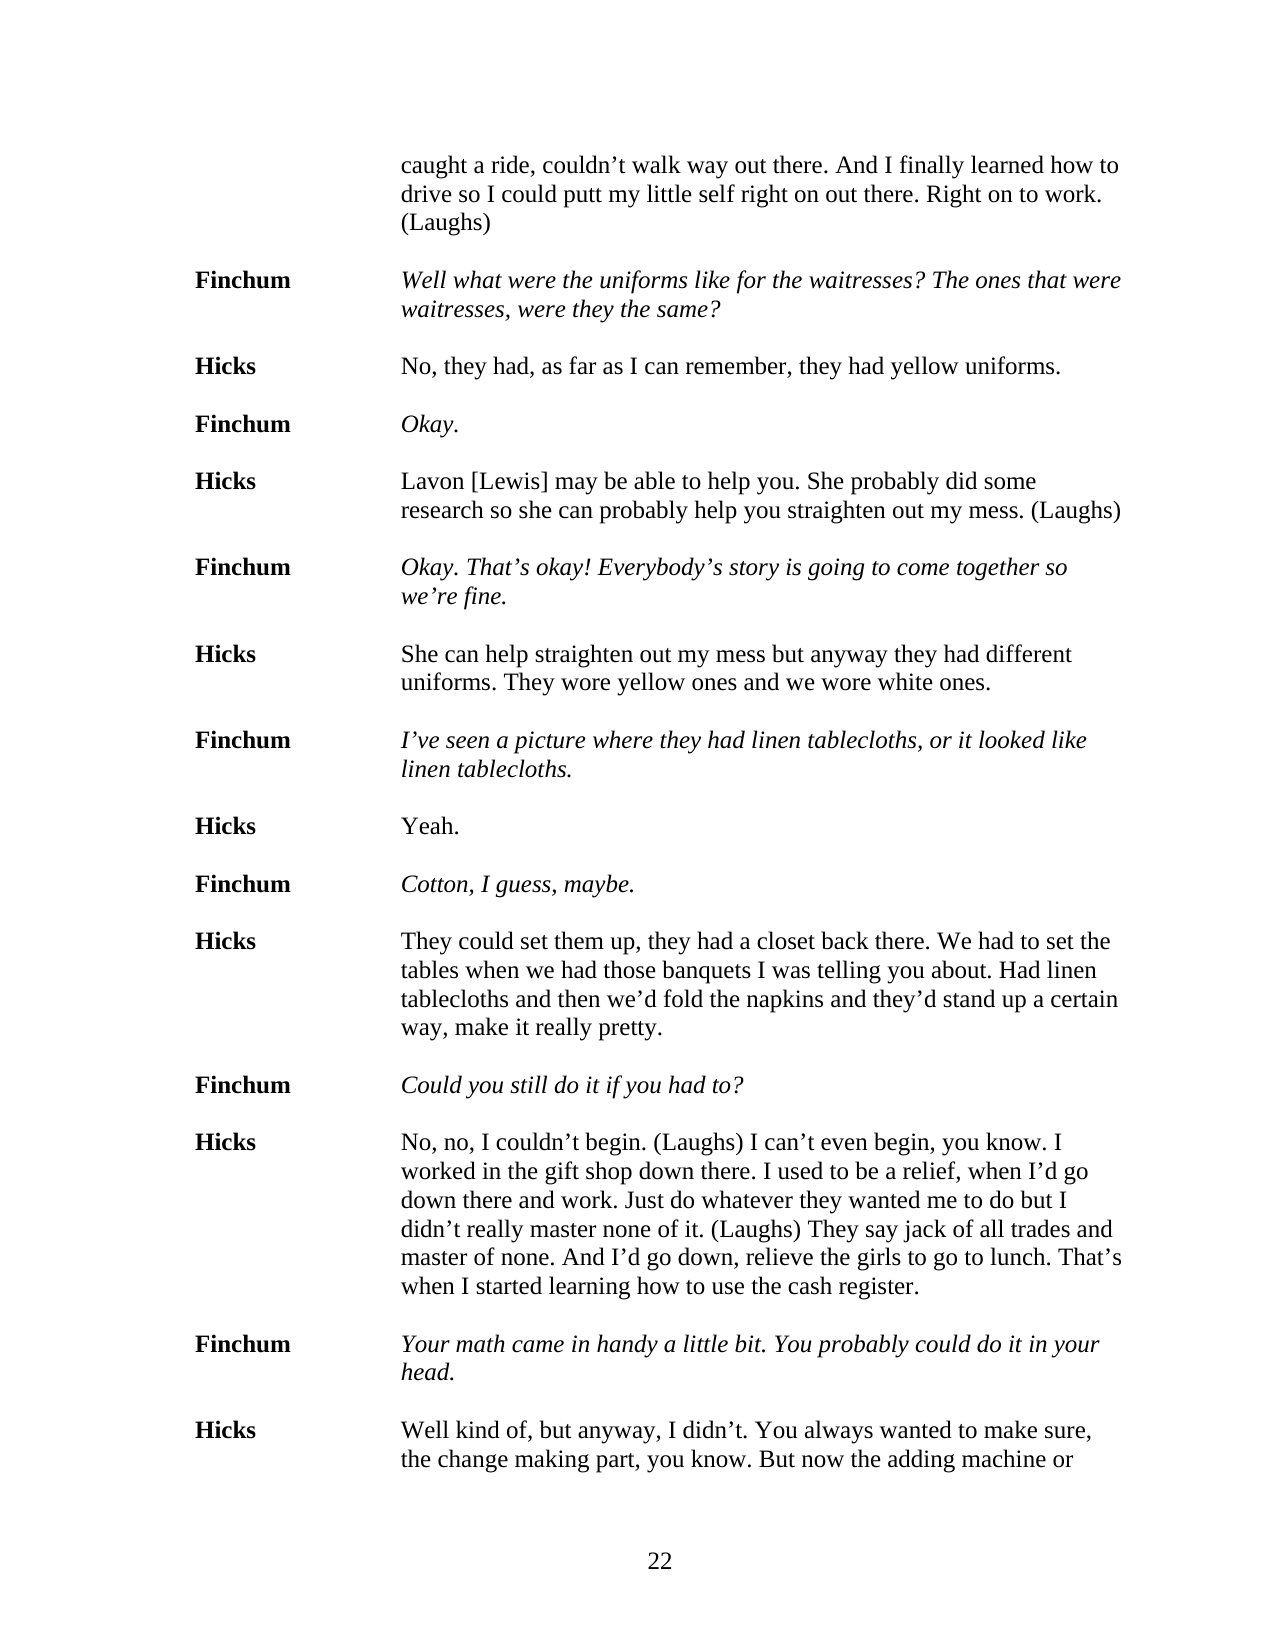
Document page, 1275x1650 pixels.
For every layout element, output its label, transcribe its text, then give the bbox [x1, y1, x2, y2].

text Hicks Lavon [Lewis] may be able to help you. She probably did some research so she can probably help you straighten out my mess. (Laughs) [195, 466, 1125, 524]
text Hicks Yeah. [195, 811, 1125, 840]
text Finchum Cotton, I guess, maybe. [195, 869, 1125, 897]
text Finchum Okay. That’s okay! Everybody’s story is going to come together so we’re fine. [195, 552, 1125, 610]
text Hicks No, they had, as far as I can remember, they had yellow uniforms. [195, 351, 1125, 380]
text Hicks No, no, I couldn’t begin. (Laughs) I can’t even begin, you know. I worked in the gift shop down there. I used to be a relief, when I’d go down there and work. Just do whatever they wanted me to do but I didn’t really master none of it. (Laughs) They say jack of all trades and master of none. And I’d go down, relieve the girls to go to lunch. That’s when I started learning how to use the cash register. [195, 1127, 1125, 1300]
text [195, 1415, 1125, 1472]
text Finchum Could you still do it if you had to? [195, 1070, 1125, 1099]
text Finchum Okay. [195, 409, 1125, 437]
text Finchum I’ve seen a picture where they had linen tablecloths, or it looked like linen tablecloths. [195, 725, 1125, 782]
text Finchum Well what were the uniforms like for the waitresses? The ones that were waitresses, were they the same? [195, 265, 1125, 322]
text Hicks They could set them up, they had a closet back there. We had to set the tables when we had those banquets I was telling you about. Had linen tablecloths and then we’d fold the napkins and they’d stand up a certain way, make it really pretty. [195, 926, 1125, 1041]
text Finchum Your math came in handy a little bit. You probably could do it in your head. [195, 1329, 1125, 1386]
text Hicks She can help straighten out my mess but anyway they had different uniforms. They wore yellow ones and we wore white ones. [195, 639, 1125, 696]
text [195, 150, 1125, 236]
